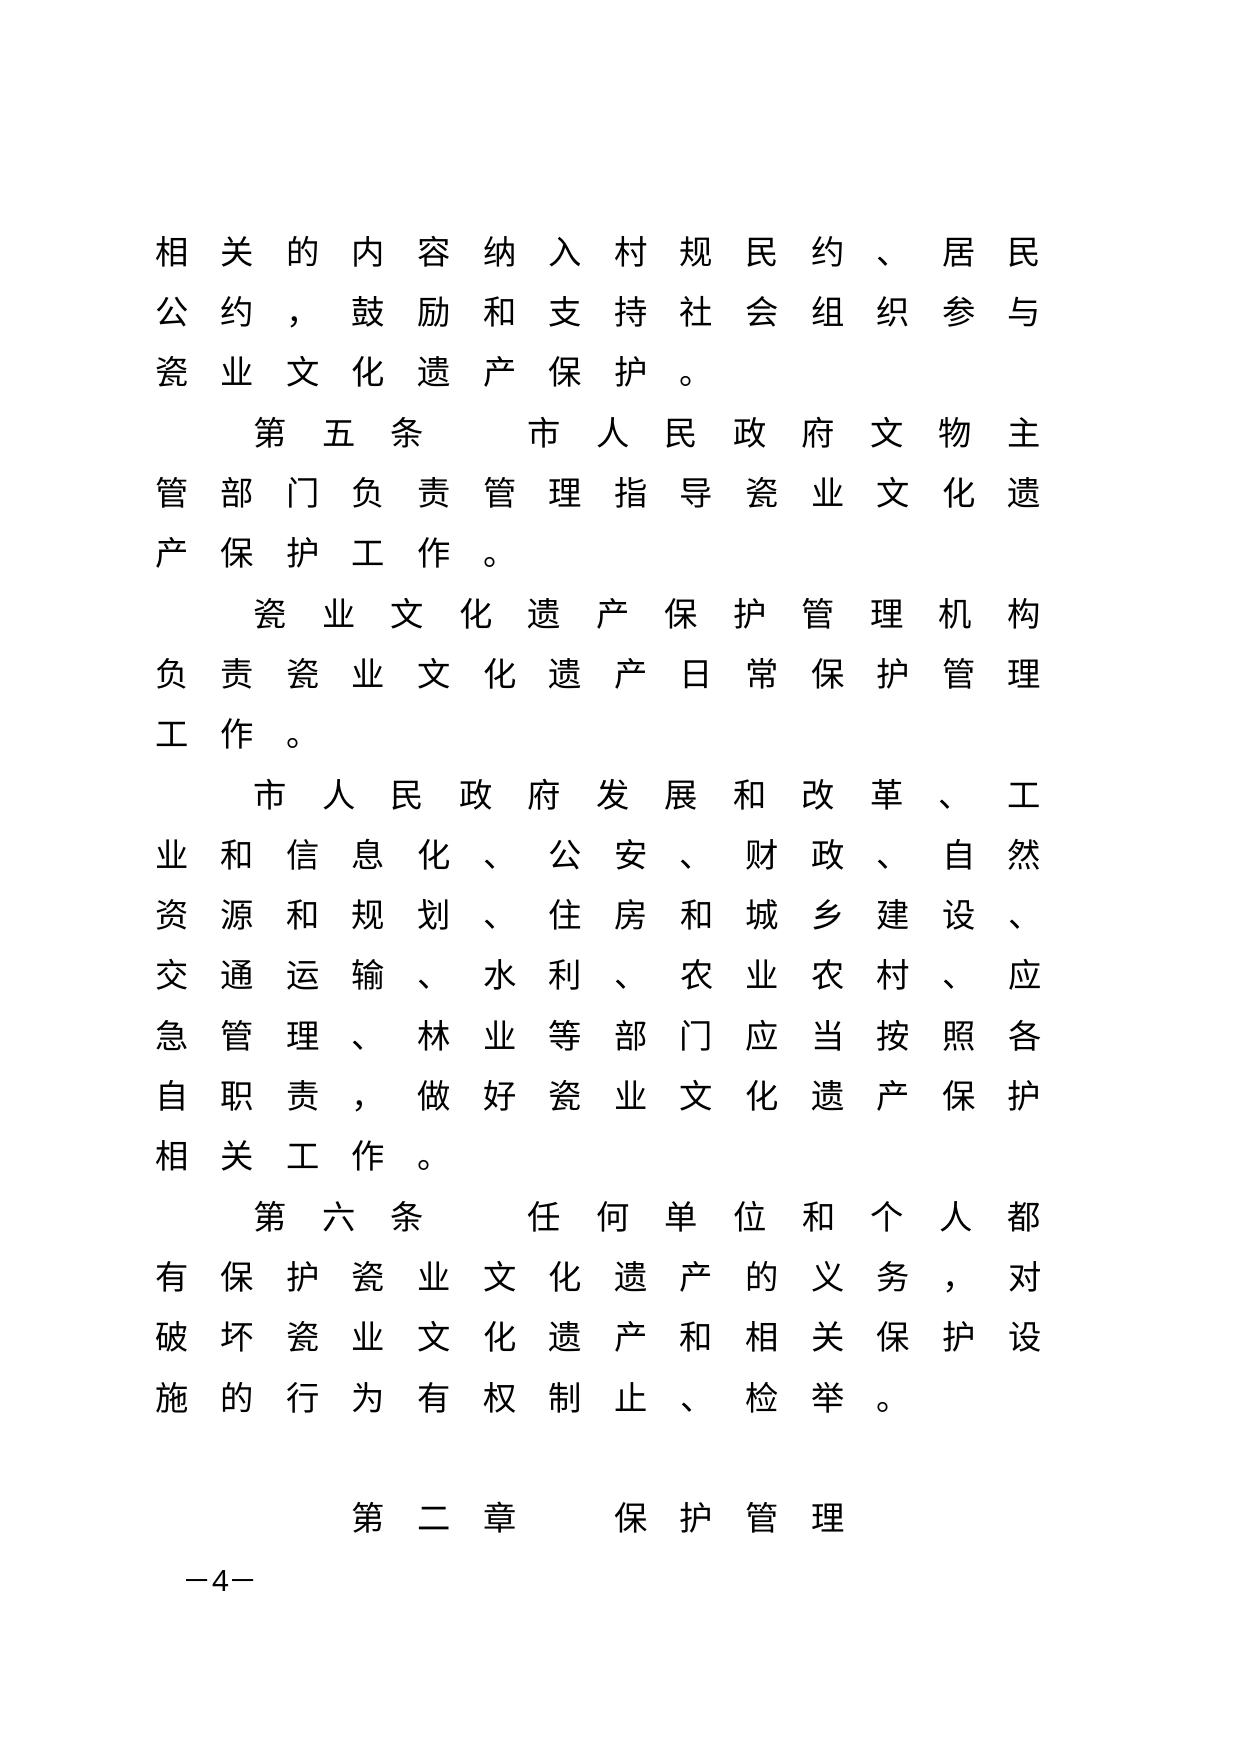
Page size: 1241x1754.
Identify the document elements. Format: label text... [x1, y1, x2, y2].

text 市人民政府发展和改革、工业和信息化、公安、财政、自然资源和规划、住房和城乡建设、交通运输、水利、农业农村、应急管理、林业等部门应当按照各自职责，做好瓷业文化遗产保护相关工作。 [155, 762, 1073, 1184]
text 瓷业文化遗产保护管理机构负责瓷业文化遗产日常保护管理工作。 [155, 581, 1073, 762]
text 第五条 市人民政府文物主管部门负责管理指导瓷业文化遗产保护工作。 [155, 400, 1073, 581]
text 第六条 任何单位和个人都有保护瓷业文化遗产的义务，对破坏瓷业文化遗产和相关保护设施的行为有权制止、检举。 [155, 1184, 1073, 1426]
text 县（市、区）人民政府、乡（镇）人民政府、街道办事处负责本辖区内瓷业文化遗产的保护管理工作，鼓励和支持村（居）民委员会将与瓷业文化遗产保护相关的内容纳入村规民约、居民公约，鼓励和支持社会组织参与瓷业文化遗产保护。 [155, 219, 1073, 400]
text 第二章 保护管理 [155, 1486, 1073, 1546]
